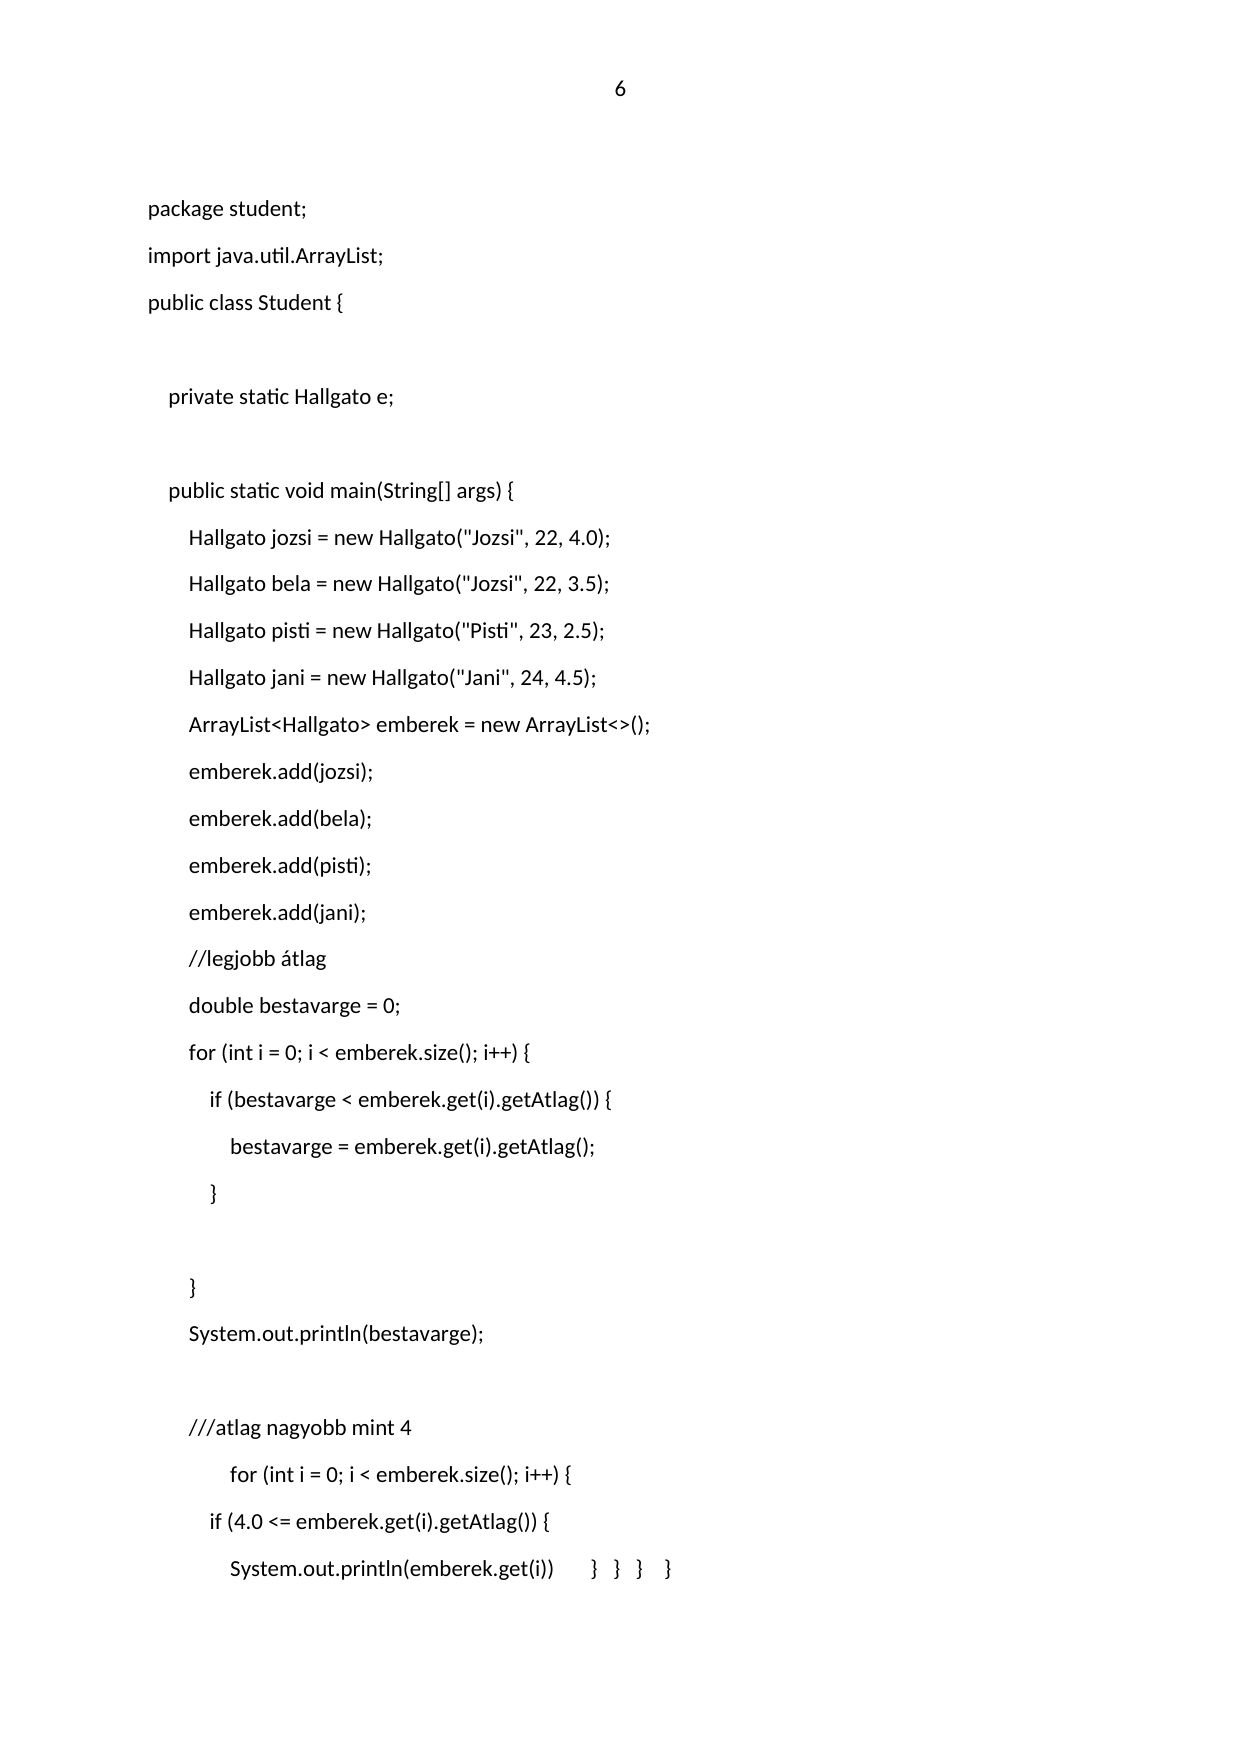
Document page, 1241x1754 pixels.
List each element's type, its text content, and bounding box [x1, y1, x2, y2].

text Hallgato jani = new Hallgato("Jani", 24, 4.5); [148, 663, 1093, 691]
text Hallgato jozsi = new Hallgato("Jozsi", 22, 4.0); [148, 523, 1093, 551]
text private static Hallgato e; [148, 382, 1093, 410]
text public static void main(String[] args) { [148, 476, 1093, 504]
text System.out.println(bestavarge); [148, 1319, 1093, 1347]
text Hallgato bela = new Hallgato("Jozsi", 22, 3.5); [148, 569, 1093, 597]
text Hallgato pisti = new Hallgato("Pisti", 23, 2.5); [148, 616, 1093, 644]
text emberek.add(bela); [148, 804, 1093, 832]
text for (int i = 0; i < emberek.size(); i++) { [148, 1038, 1093, 1066]
text if (4.0 <= emberek.get(i).getAtlag()) { [148, 1507, 1093, 1535]
text } [148, 1179, 1093, 1207]
text emberek.add(pisti); [148, 851, 1093, 879]
text ///atlag nagyobb mint 4 [148, 1413, 1093, 1441]
text //legjobb átlag [148, 944, 1093, 972]
text ArrayList<Hallgato> emberek = new ArrayList<>(); [148, 710, 1093, 738]
text bestavarge = emberek.get(i).getAtlag(); [148, 1132, 1093, 1160]
text package student; [148, 194, 1093, 222]
text emberek.add(jani); [148, 898, 1093, 926]
text for (int i = 0; i < emberek.size(); i++) { [148, 1460, 1093, 1488]
text System.out.println(emberek.get(i)) } } } } [148, 1554, 1093, 1582]
text emberek.add(jozsi); [148, 757, 1093, 785]
text double bestavarge = 0; [148, 991, 1093, 1019]
text } [148, 1273, 1093, 1301]
text import java.util.ArrayList; [148, 241, 1093, 269]
text public class Student { [148, 288, 1093, 316]
text if (bestavarge < emberek.get(i).getAtlag()) { [148, 1085, 1093, 1113]
